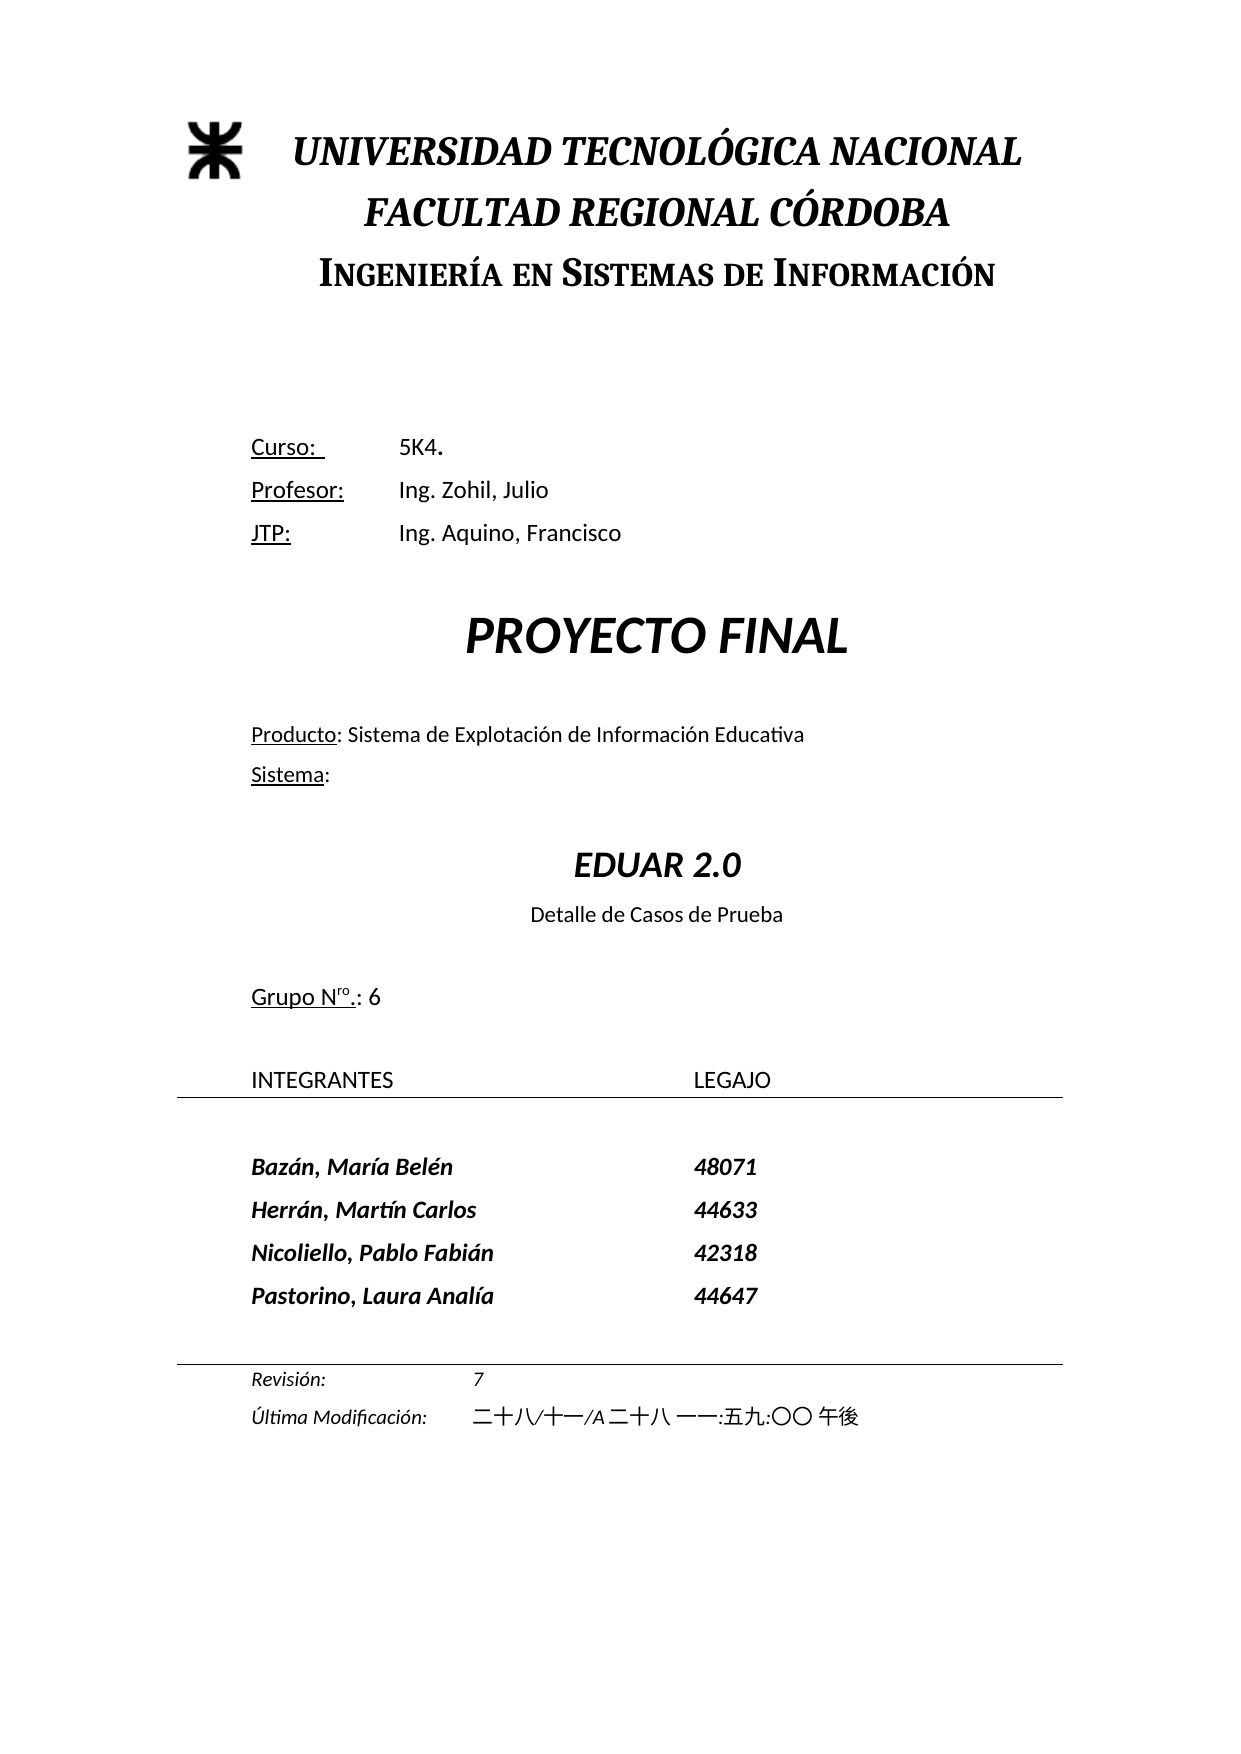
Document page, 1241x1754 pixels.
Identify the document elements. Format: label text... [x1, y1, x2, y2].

picture [180, 116, 251, 187]
text Producto: Sistema de Explotación de Información Educativa [177, 720, 1063, 748]
text JTP: Ing. Aquino, Francisco [177, 517, 1063, 548]
text Pastorino, Laura Analía 44647 [177, 1280, 1063, 1311]
text Ingeniería en Sistemas de Información [177, 249, 1063, 297]
text Curso: 5K4. [177, 431, 1063, 462]
text FACULTAD REGIONAL CÓRDOBA [177, 189, 1063, 237]
text Nicoliello, Pablo Fabián 42318 [177, 1237, 1063, 1267]
text Grupo Nro.: 6 [177, 981, 1063, 1011]
text Sistema: [177, 760, 1063, 788]
text INTEGRANTES LEGAJO [177, 1064, 1063, 1097]
text PROYECTO FINAL [177, 601, 1063, 667]
text Bazán, María Belén 48071 [177, 1151, 1063, 1181]
text EDUAR 2.0 [177, 841, 1063, 887]
text Revisión: 1 [177, 1365, 1063, 1392]
text Última Modificación: 10/09/2013 16:44:00 [177, 1401, 1063, 1430]
text Profesor: Ing. Zohil, Julio [177, 474, 1063, 504]
text Herrán, Martín Carlos 44633 [177, 1194, 1063, 1224]
text UNIVERSIDAD TECNOLÓGICA NACIONAL [251, 128, 1063, 176]
